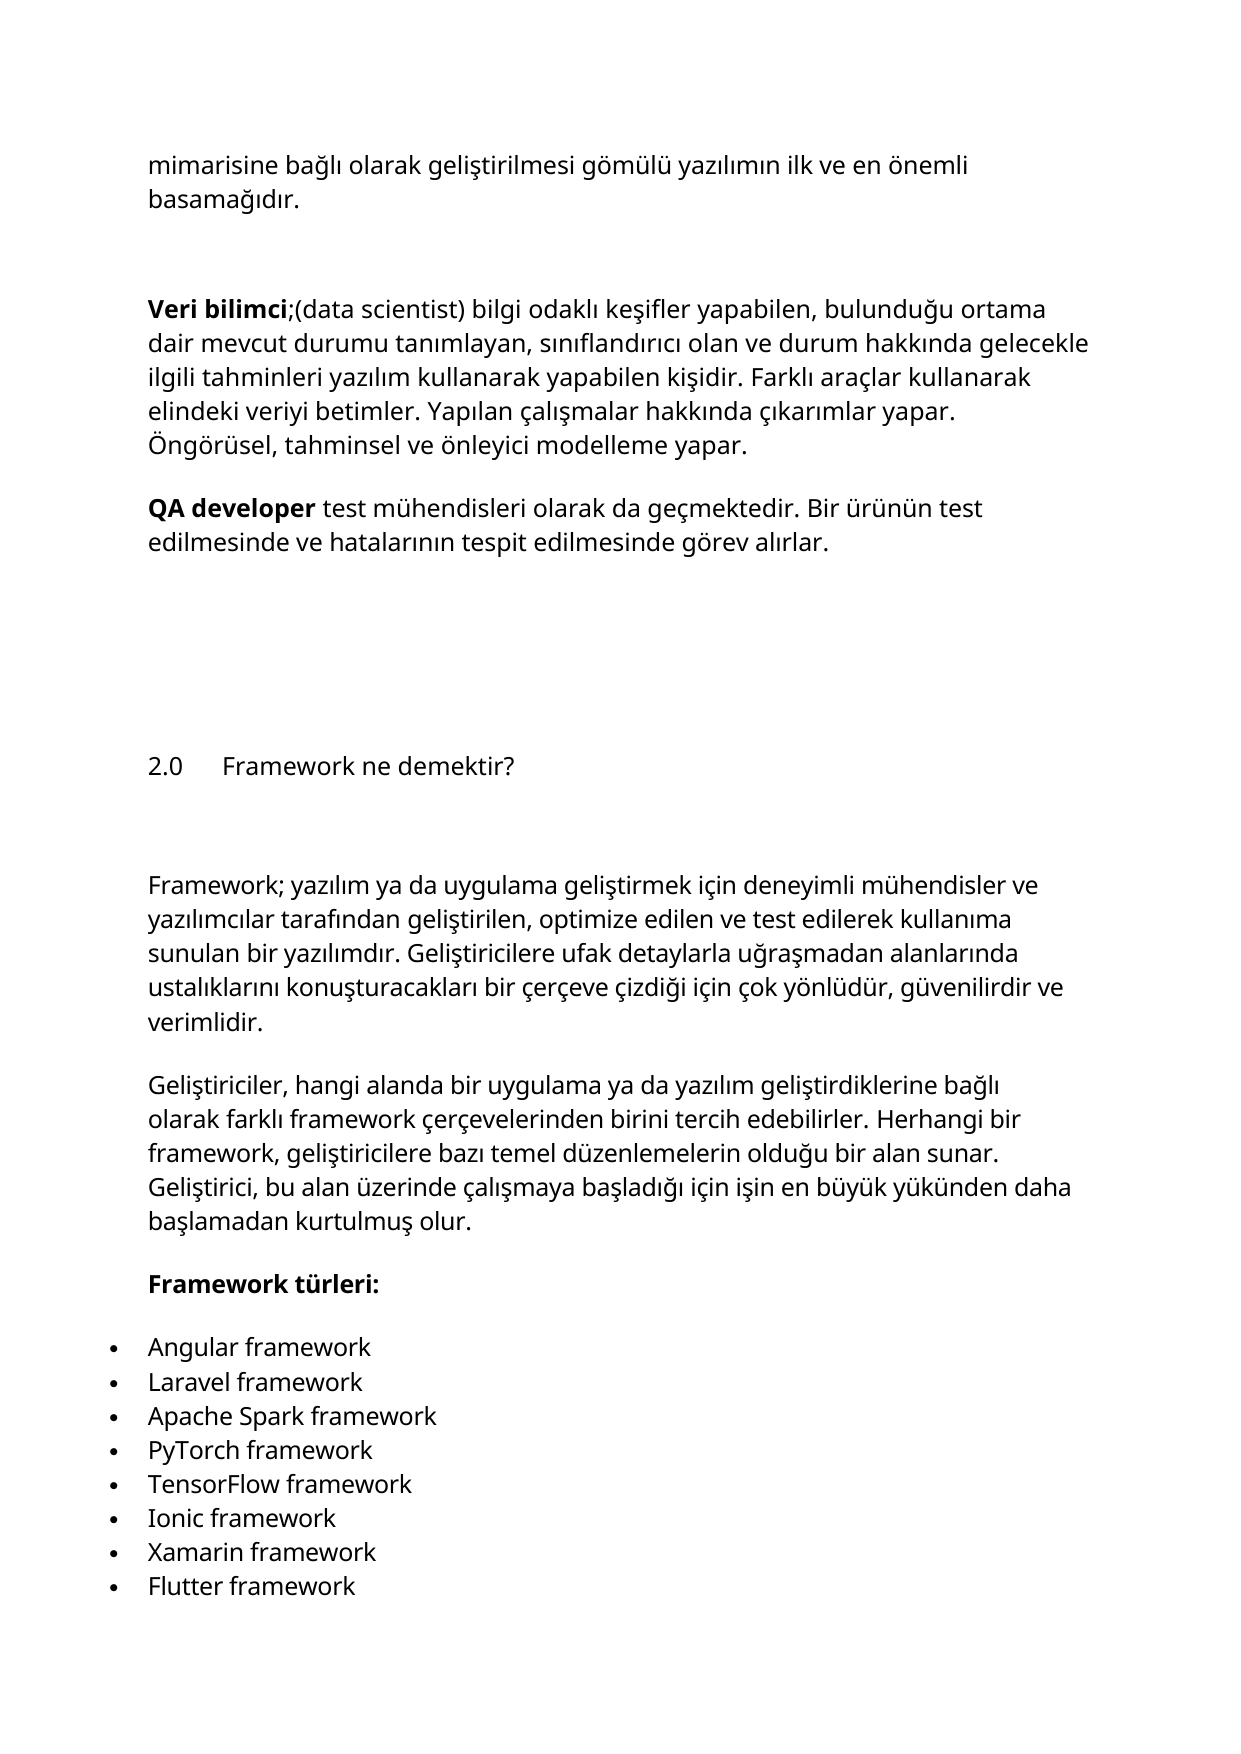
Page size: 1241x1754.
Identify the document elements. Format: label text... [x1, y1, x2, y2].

list Apache Spark framework [110, 1398, 1093, 1432]
text QA developer test mühendisleri olarak da geçmektedir. Bir ürünün test edilmesinde ve hatalarının tespit edilmesinde görev alırlar. [829, 491, 1093, 559]
list PyTorch framework [110, 1432, 1093, 1466]
text Framework; yazılım ya da uygulama geliştirmek için deneyimli mühendisler ve yazılımcılar tarafından geliştirilen, optimize edilen ve test edilerek kullanıma sunulan bir yazılımdır. Geliştiricilere ufak detaylarla uğraşmadan alanlarında ustalıklarını konuşturacakları bir çerçeve çizdiği için çok yönlüdür, güvenilirdir ve verimlidir. [148, 868, 1093, 1038]
list Ionic framework [110, 1500, 1093, 1534]
list Laravel framework [110, 1364, 1093, 1398]
text Geliştiriciler, hangi alanda bir uygulama ya da yazılım geliştirdiklerine bağlı olarak farklı framework çerçevelerinden birini tercih edebilirler. Herhangi bir framework, geliştiricilere bazı temel düzenlemelerin olduğu bir alan sunar. Geliştirici, bu alan üzerinde çalışmaya başladığı için işin en büyük yükünden daha başlamadan kurtulmuş olur. [148, 1067, 1093, 1238]
text Veri bilimci;(data scientist) bilgi odaklı keşifler yapabilen, bulunduğu ortama dair mevcut durumu tanımlayan, sınıflandırıcı olan ve durum hakkında gelecekle ilgili tahminleri yazılım kullanarak yapabilen kişidir. Farklı araçlar kullanarak elindeki veriyi betimler. Yapılan çalışmalar hakkında çıkarımlar yapar. Öngörüsel, tahminsel ve önleyici modelleme yapar. [148, 291, 1093, 462]
list Angular framework [110, 1330, 1093, 1364]
list TensorFlow framework [110, 1466, 1093, 1500]
text 2.0 Framework ne demektir? [148, 748, 1093, 783]
list Flutter framework [110, 1568, 1093, 1603]
text Framework türleri: [148, 1267, 1093, 1301]
list Xamarin framework [110, 1534, 1093, 1568]
